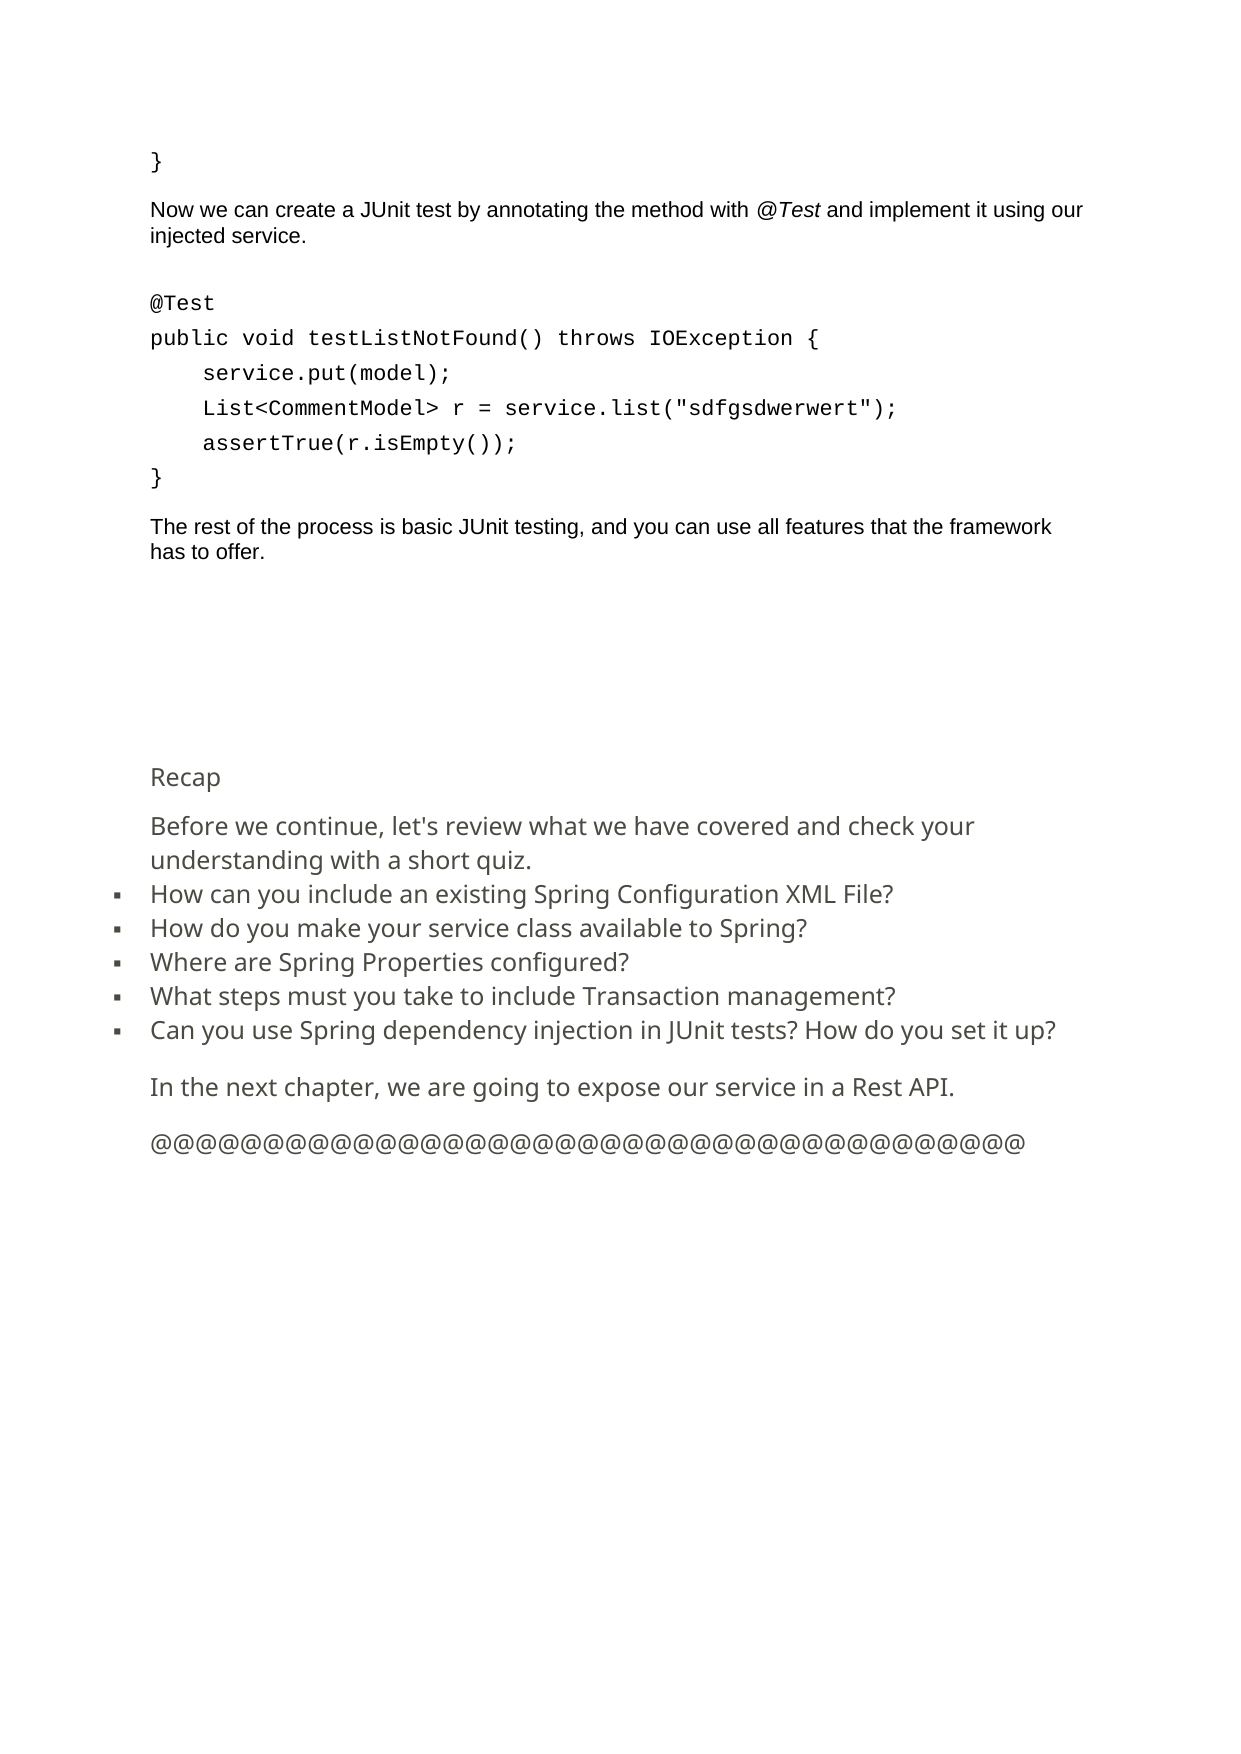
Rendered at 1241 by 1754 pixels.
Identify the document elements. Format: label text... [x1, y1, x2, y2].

text @Test [150, 292, 1090, 317]
text The rest of the process is basic JUnit testing, and you can use all features that the framework has to offer. [150, 514, 1090, 564]
text assertTrue(r.isEmpty()); [150, 432, 1090, 456]
text Now we can create a JUnit test by annotating the method with @Test and implement it using our injected service. [150, 197, 1090, 248]
list Can you use Spring dependency injection in JUnit tests? How do you set it up? [112, 1013, 1090, 1047]
text @@@@@@@@@@@@@@@@@@@@@@@@@@@@@@@@@@@@@@@ [150, 1126, 1090, 1160]
text Before we continue, let's review what we have covered and check your understanding with a short quiz. [150, 808, 1090, 877]
list How can you include an existing Spring Configuration XML File? [112, 877, 1090, 911]
text List<CommentModel> r = service.list("sdfgsdwerwert"); [150, 397, 1090, 422]
list How do you make your service class available to Spring? [112, 911, 1090, 945]
list Where are Spring Properties configured? [112, 945, 1090, 979]
subtitle Recap [150, 759, 1090, 793]
text } [150, 466, 1090, 491]
text } [150, 150, 1090, 175]
text In the next chapter, we are going to expose our service in a Rest API. [150, 1069, 1090, 1103]
text public void testListNotFound() throws IOException { [150, 327, 1090, 352]
text service.put(model); [150, 362, 1090, 387]
list What steps must you take to include Transaction management? [112, 979, 1090, 1013]
